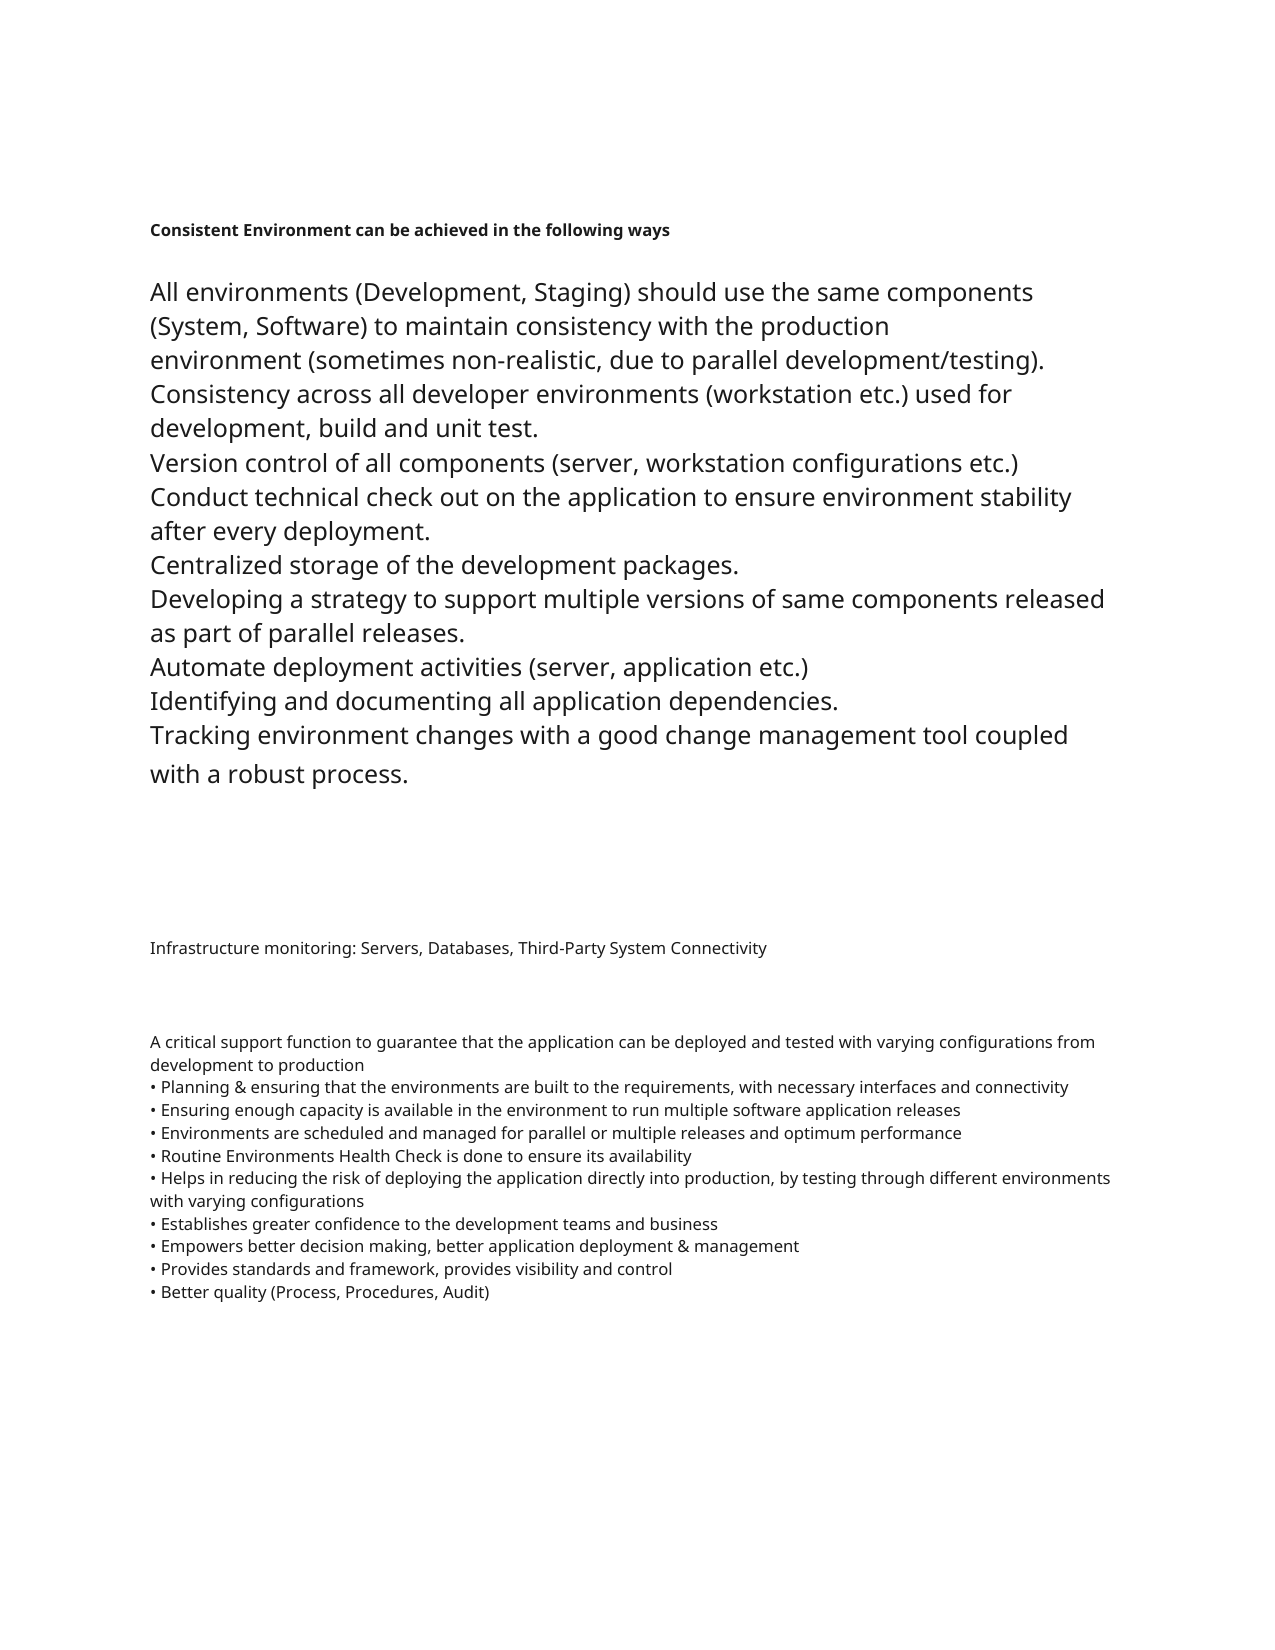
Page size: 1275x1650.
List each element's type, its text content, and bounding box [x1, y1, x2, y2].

text Infrastructure monitoring: Servers, Databases, Third-Party System Connectivity [150, 937, 1125, 959]
text • Better quality (Process, Procedures, Audit) [150, 1280, 1125, 1303]
text • Environments are scheduled and managed for parallel or multiple releases and optimum performance [150, 1121, 1125, 1144]
text environment (sometimes non-realistic, due to parallel development/testing). [150, 343, 1125, 377]
text Consistency across all developer environments (workstation etc.) used for development, build and unit test. [150, 377, 1125, 445]
text Tracking environment changes with a good change management tool coupled with a robust process. [150, 718, 1125, 791]
text • Helps in reducing the risk of deploying the application directly into production, by testing through different environments with varying configurations [150, 1167, 1125, 1212]
text A critical support function to guarantee that the application can be deployed and tested with varying configurations from development to production [150, 1031, 1125, 1076]
text Version control of all components (server, workstation configurations etc.) [150, 445, 1125, 479]
text • Empowers better decision making, better application deployment & management [150, 1235, 1125, 1258]
text Consistent Environment can be achieved in the following ways [150, 218, 1125, 241]
text • Provides standards and framework, provides visibility and control [150, 1258, 1125, 1280]
text Conduct technical check out on the application to ensure environment stability after every deployment. [150, 479, 1125, 547]
text • Planning & ensuring that the environments are built to the requirements, with necessary interfaces and connectivity [150, 1076, 1125, 1099]
text Identifying and documenting all application dependencies. [150, 684, 1125, 718]
text • Routine Environments Health Check is done to ensure its availability [150, 1144, 1125, 1167]
text • Establishes greater confidence to the development teams and business [150, 1212, 1125, 1235]
text • Ensuring enough capacity is available in the environment to run multiple software application releases [150, 1099, 1125, 1121]
text All environments (Development, Staging) should use the same components (System, Software) to maintain consistency with the production [150, 275, 1125, 343]
text Automate deployment activities (server, application etc.) [150, 649, 1125, 684]
text Developing a strategy to support multiple versions of same components released as part of parallel releases. [150, 581, 1125, 649]
text Centralized storage of the development packages. [150, 547, 1125, 581]
